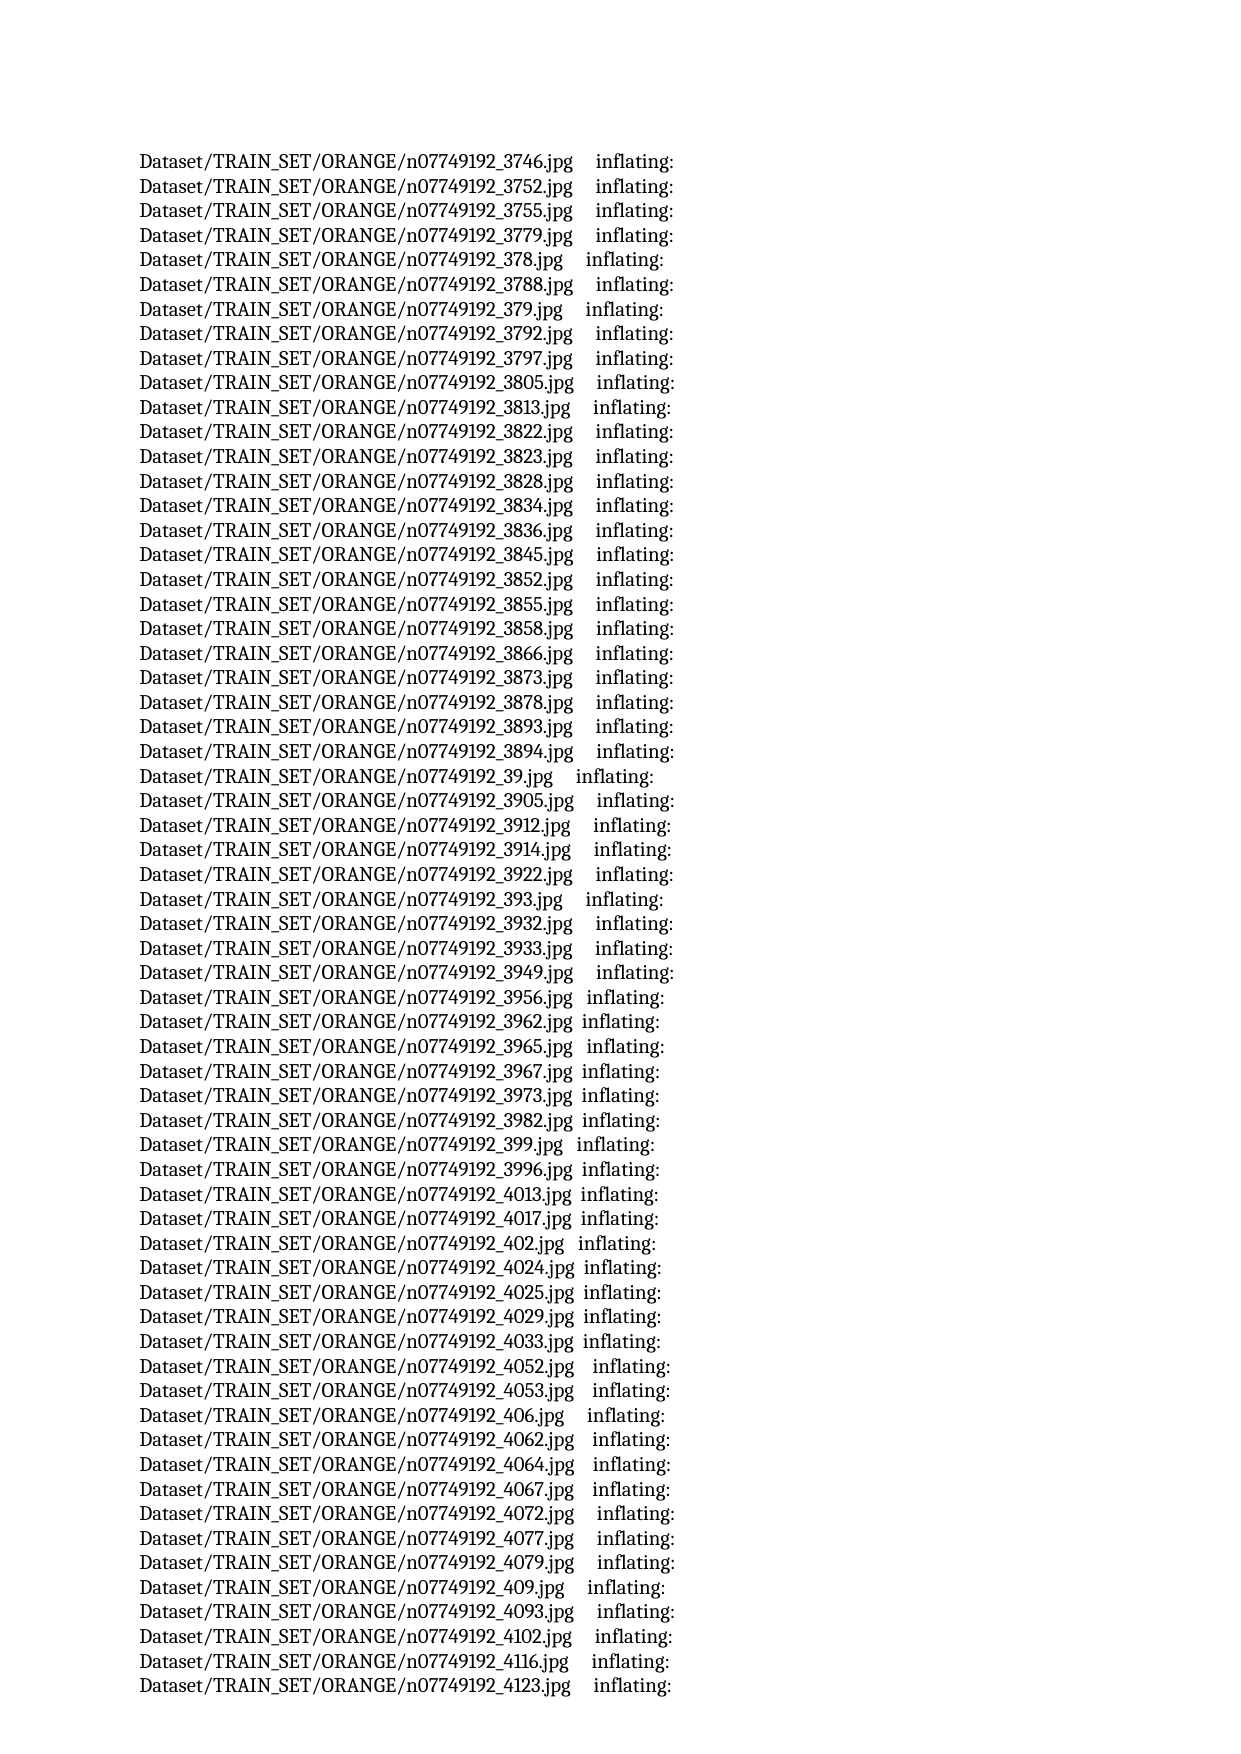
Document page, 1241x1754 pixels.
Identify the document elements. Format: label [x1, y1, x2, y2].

text [138, 150, 747, 1698]
